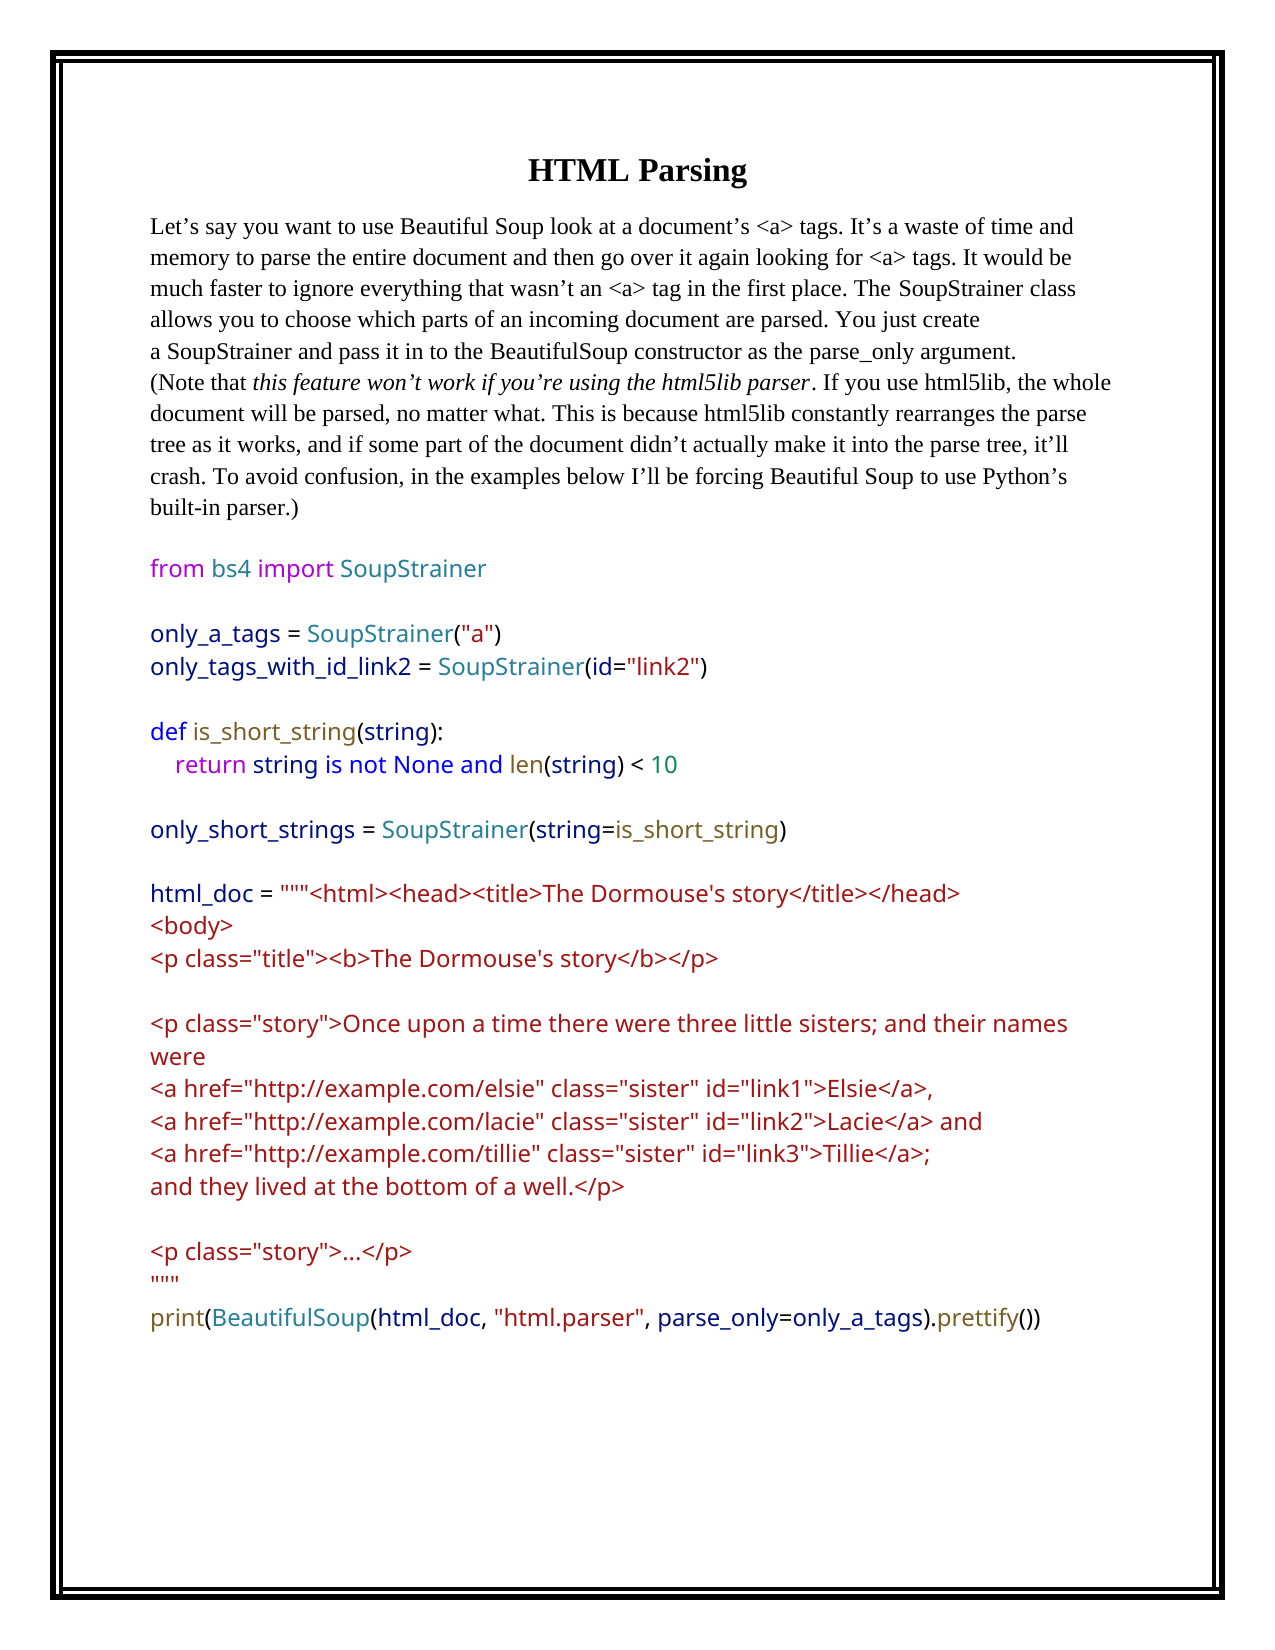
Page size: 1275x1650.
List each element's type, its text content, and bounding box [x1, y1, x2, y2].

text only_short_strings = SoupStrainer(string=is_short_string) [150, 813, 1125, 845]
text only_a_tags = SoupStrainer("a") [150, 617, 1125, 649]
text <p class="story">...</p> [150, 1235, 1125, 1268]
text (Note that this feature won’t work if you’re using the html5lib parser. If you use html5lib, the whole document will be parsed, no matter what. This is because html5lib constantly rearranges the parse tree as it works, and if some part of the document didn’t actually make it into the parse tree, it’ll crash. To avoid confusion, in the examples below I’ll be forcing Beautiful Soup to use Python’s built-in parser.) [150, 364, 1125, 521]
text and they lived at the bottom of a well.</p> [150, 1170, 1125, 1202]
text <a href="http://example.com/elsie" class="sister" id="link1">Elsie</a>, [150, 1072, 1125, 1105]
text only_tags_with_id_link2 = SoupStrainer(id="link2") [150, 649, 1125, 682]
text <p class="story">Once upon a time there were three little sisters; and their names were [150, 1007, 1125, 1072]
text html_doc = """<html><head><title>The Dormouse's story</title></head> [150, 876, 1125, 909]
text HTML Parsing [150, 150, 1125, 188]
text from bs4 import SoupStrainer [150, 552, 1125, 584]
text <p class="title"><b>The Dormouse's story</b></p> [150, 942, 1125, 974]
text Let’s say you want to use Beautiful Soup look at a document’s <a> tags. It’s a waste of time and memory to parse the entire document and then go over it again looking for <a> tags. It would be much faster to ignore everything that wasn’t an <a> tag in the first place. The SoupStrainer class allows you to choose which parts of an incoming document are parsed. You just create a SoupStrainer and pass it in to the BeautifulSoup constructor as the parse_only argument. [150, 208, 1125, 364]
text return string is not None and len(string) < 10 [150, 747, 1125, 780]
text <a href="http://example.com/tillie" class="sister" id="link3">Tillie</a>; [150, 1137, 1125, 1170]
text <body> [150, 909, 1125, 942]
text def is_short_string(string): [150, 715, 1125, 747]
text print(BeautifulSoup(html_doc, "html.parser", parse_only=only_a_tags).prettify()) [150, 1300, 1125, 1333]
text """ [150, 1268, 1125, 1300]
text <a href="http://example.com/lacie" class="sister" id="link2">Lacie</a> and [150, 1105, 1125, 1137]
